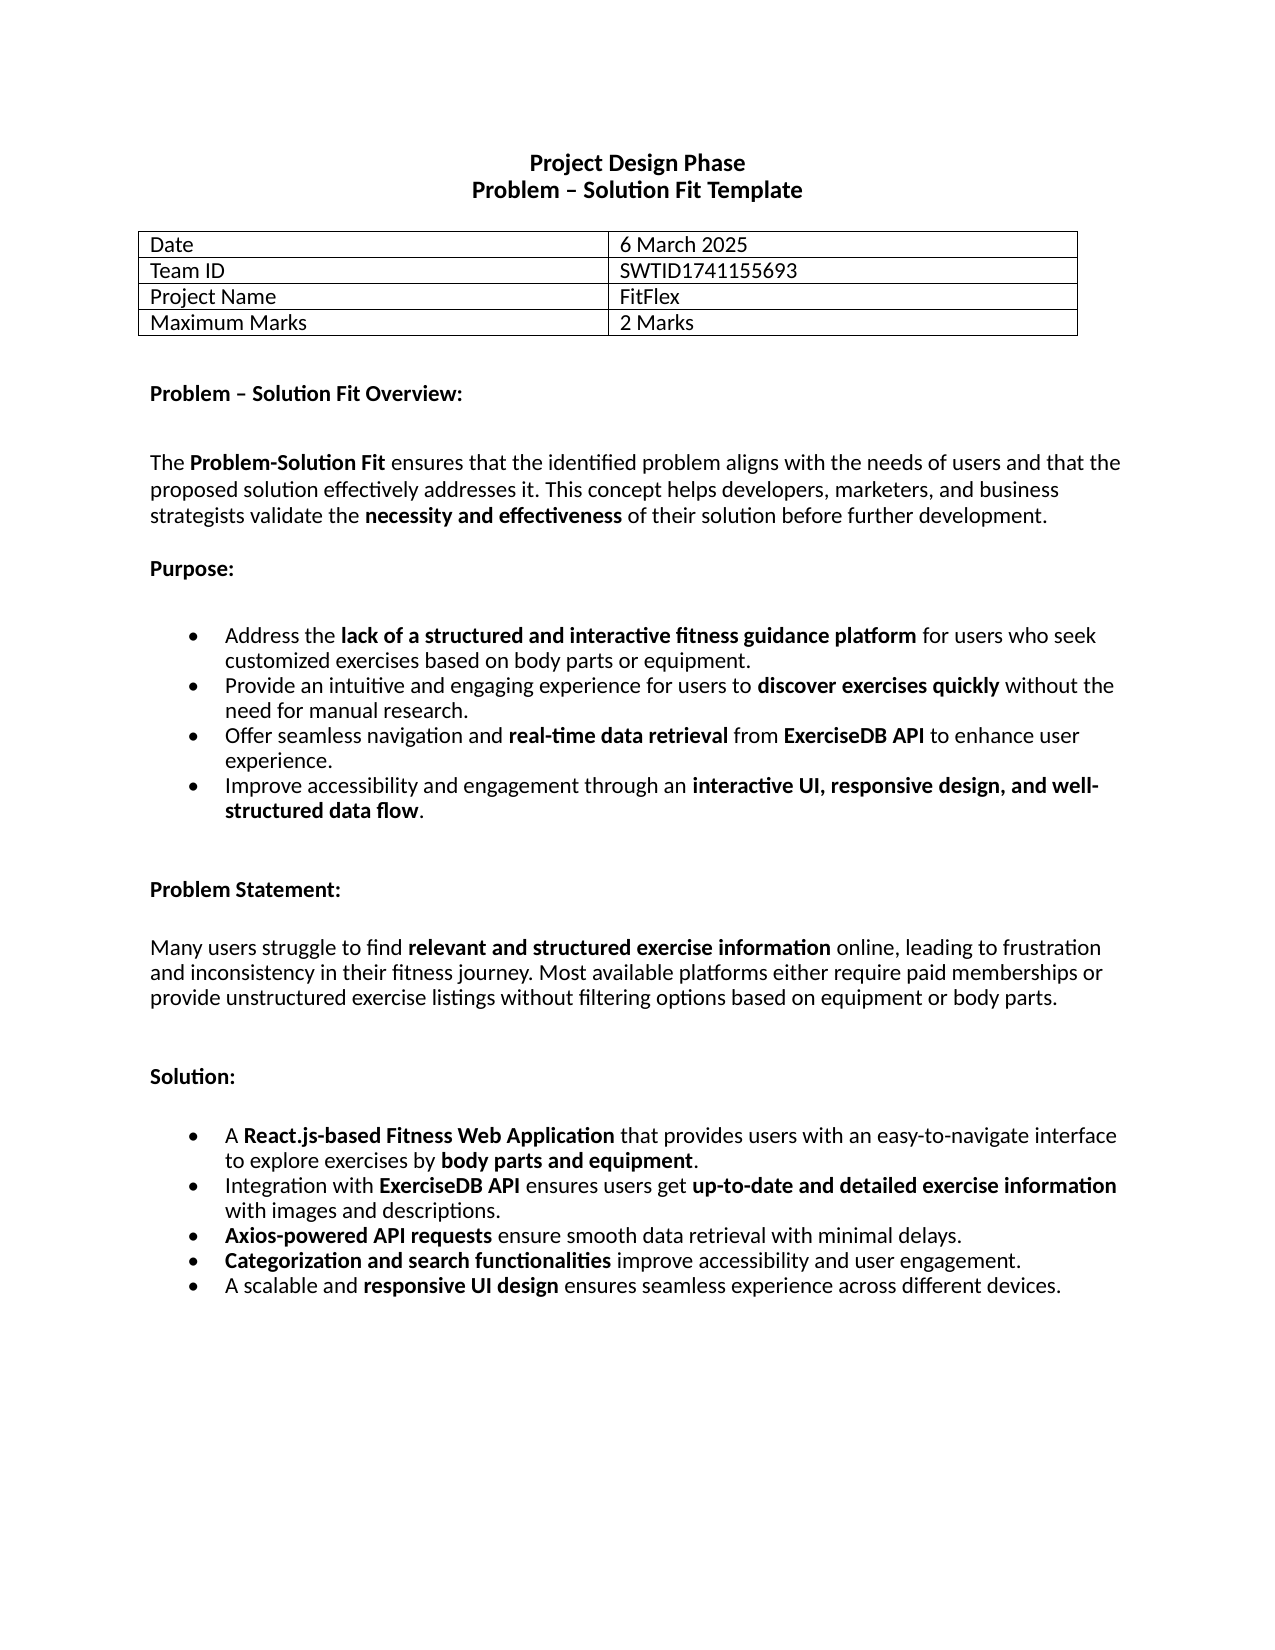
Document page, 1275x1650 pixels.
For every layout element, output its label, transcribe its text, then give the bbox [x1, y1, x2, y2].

text Many users struggle to find relevant and structured exercise information online, leading to frustration and inconsistency in their fitness journey. Most available platforms either require paid memberships or provide unstructured exercise listings without filtering options based on equipment or body parts. [150, 936, 1125, 1011]
list Integration with ExerciseDB API ensures users get up-to-date and detailed exercise information with images and descriptions. [187, 1173, 1125, 1223]
list A scalable and responsive UI design ensures seamless experience across different devices. [187, 1273, 1125, 1298]
text Project Design Phase [150, 150, 1125, 177]
list Address the lack of a structured and interactive fitness guidance platform for users who seek customized exercises based on body parts or equipment. [187, 623, 1125, 673]
text Problem Statement: [150, 877, 1125, 902]
text Purpose: [150, 554, 1125, 581]
text The Problem-Solution Fit ensures that the identified problem aligns with the needs of users and that the proposed solution effectively addresses it. This concept helps developers, marketers, and business strategists validate the necessity and effectiveness of their solution before further development. [150, 448, 1125, 529]
table_header 6 March 2025 [609, 232, 1077, 257]
table_cell Team ID [139, 258, 608, 283]
table_cell FitFlex [609, 284, 1077, 309]
list Offer seamless navigation and real-time data retrieval from ExerciseDB API to enhance user experience. [187, 723, 1125, 773]
list Provide an intuitive and engaging experience for users to discover exercises quickly without the need for manual research. [187, 673, 1125, 723]
text Solution: [150, 1065, 1125, 1090]
list Improve accessibility and engagement through an interactive UI, responsive design, and well-structured data flow. [187, 773, 1125, 823]
text Problem – Solution Fit Template [150, 177, 1125, 204]
list Categorization and search functionalities improve accessibility and user engagement. [187, 1248, 1125, 1273]
list A React.js-based Fitness Web Application that provides users with an easy-to-navigate interface to explore exercises by body parts and equipment. [187, 1123, 1125, 1173]
table_cell 2 Marks [609, 310, 1077, 335]
text Problem – Solution Fit Overview: [150, 380, 1125, 407]
table_cell Maximum Marks [139, 310, 608, 335]
list Axios-powered API requests ensure smooth data retrieval with minimal delays. [187, 1223, 1125, 1248]
table_header Date [139, 232, 608, 257]
table_cell SWTID1741155693 [609, 258, 1077, 283]
table_cell Project Name [139, 284, 608, 309]
